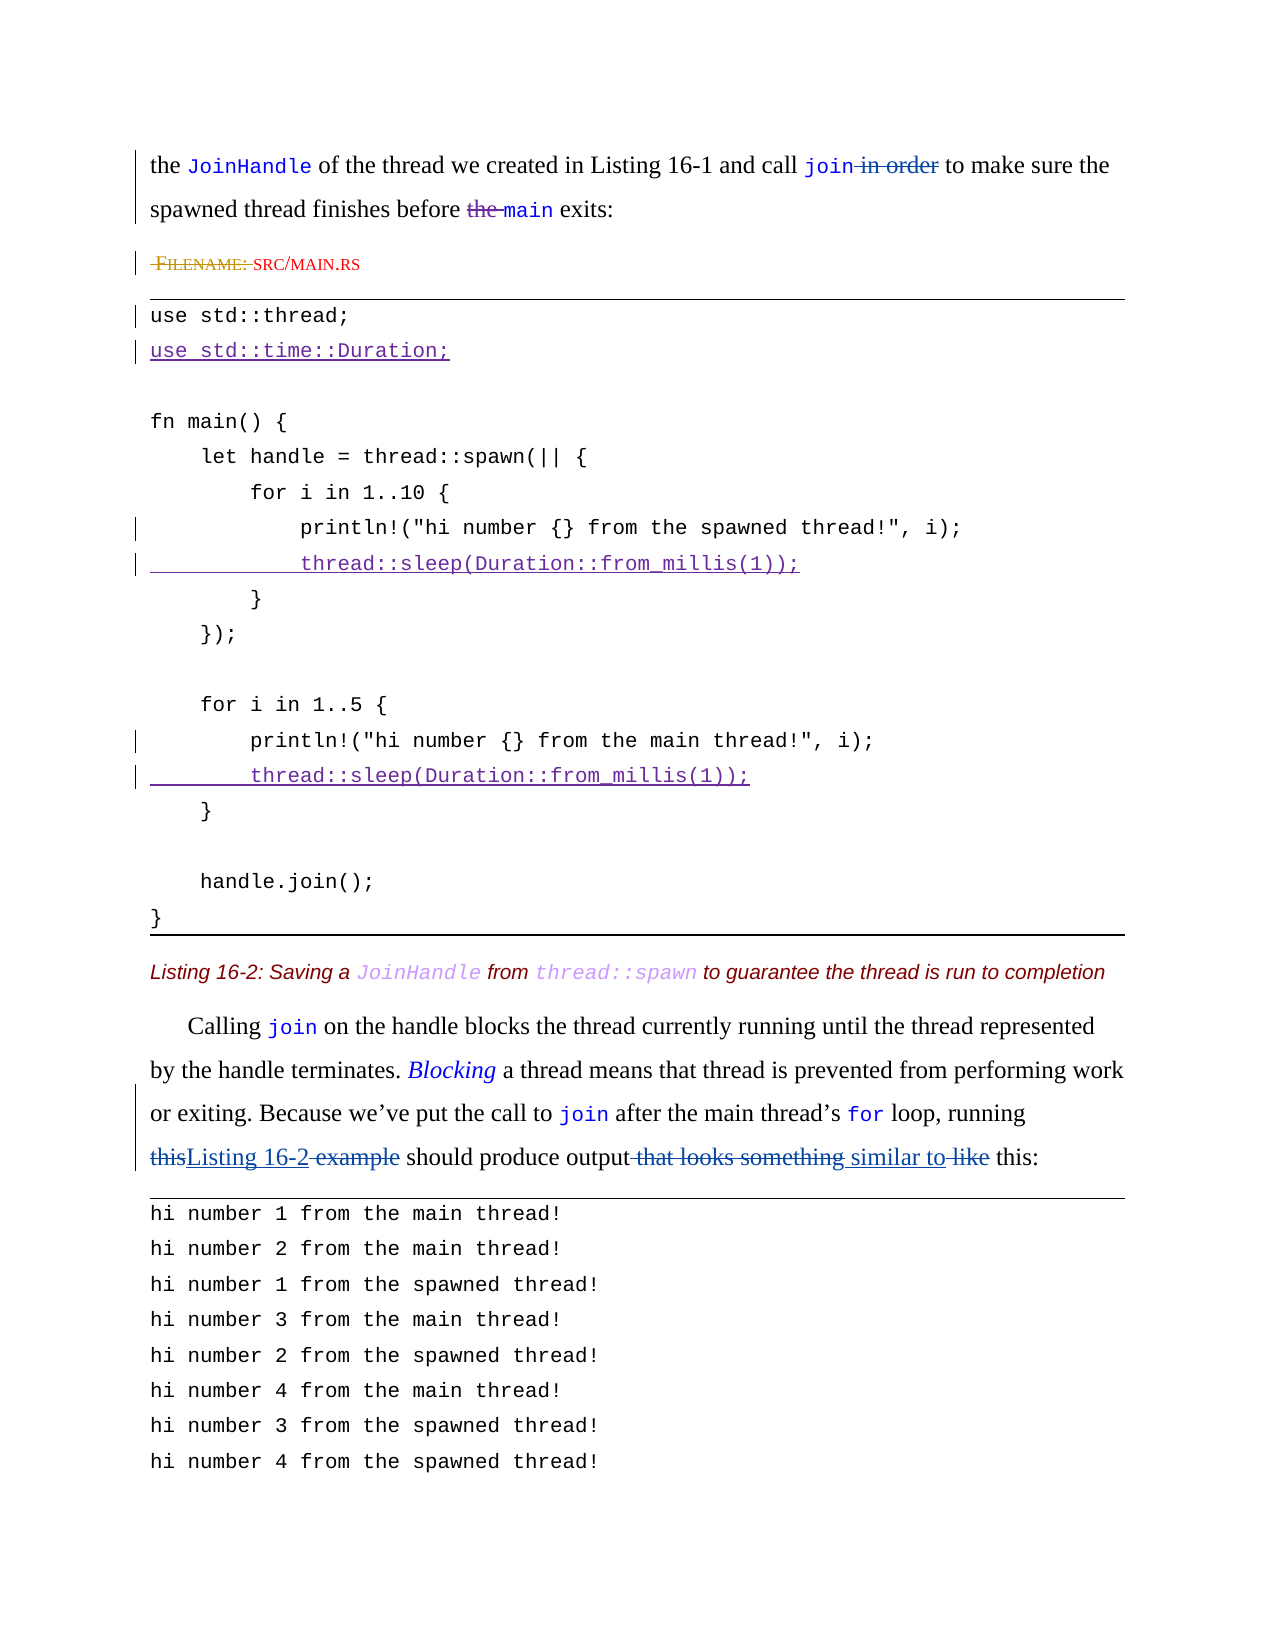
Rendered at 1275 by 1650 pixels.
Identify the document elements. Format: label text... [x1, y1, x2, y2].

text hi number 1 from the main thread! [150, 1199, 1125, 1227]
text hi number 4 from the main thread! [150, 1380, 1125, 1404]
text hi number 4 from the spawned thread! [150, 1451, 1125, 1474]
text } [150, 907, 1125, 934]
text }); [150, 623, 1125, 647]
text handle.join(); [150, 871, 1125, 895]
text hi number 2 from the spawned thread! [150, 1344, 1125, 1368]
list Listing 16-2: Saving a JoinHandle from thread::spawn to guarantee the thread is run to completion [150, 960, 1125, 986]
text use std::thread; [150, 300, 1125, 328]
text println!("hi number {} from the spawned thread!", i); [150, 517, 1125, 541]
text Calling join on the handle blocks the thread currently running until the thread represented by the handle terminates. Blocking a thread means that thread is prevented from performing work or exiting. Because we’ve put the call to join after the main thread’s for loop, running should produce output this: [150, 1011, 1125, 1171]
text hi number 3 from the main thread! [150, 1309, 1125, 1333]
text fn main() { [150, 411, 1125, 434]
text let handle = thread::spawn(|| { [150, 446, 1125, 470]
text hi number 3 from the spawned thread! [150, 1415, 1125, 1439]
text for i in 1..5 { [150, 694, 1125, 718]
text for i in 1..10 { [150, 482, 1125, 505]
text hi number 1 from the spawned thread! [150, 1274, 1125, 1297]
text } [150, 588, 1125, 612]
text src/main.rs [150, 251, 1125, 275]
text println!("hi number {} from the main thread!", i); [150, 729, 1125, 753]
text hi number 2 from the main thread! [150, 1238, 1125, 1262]
text } [150, 800, 1125, 824]
